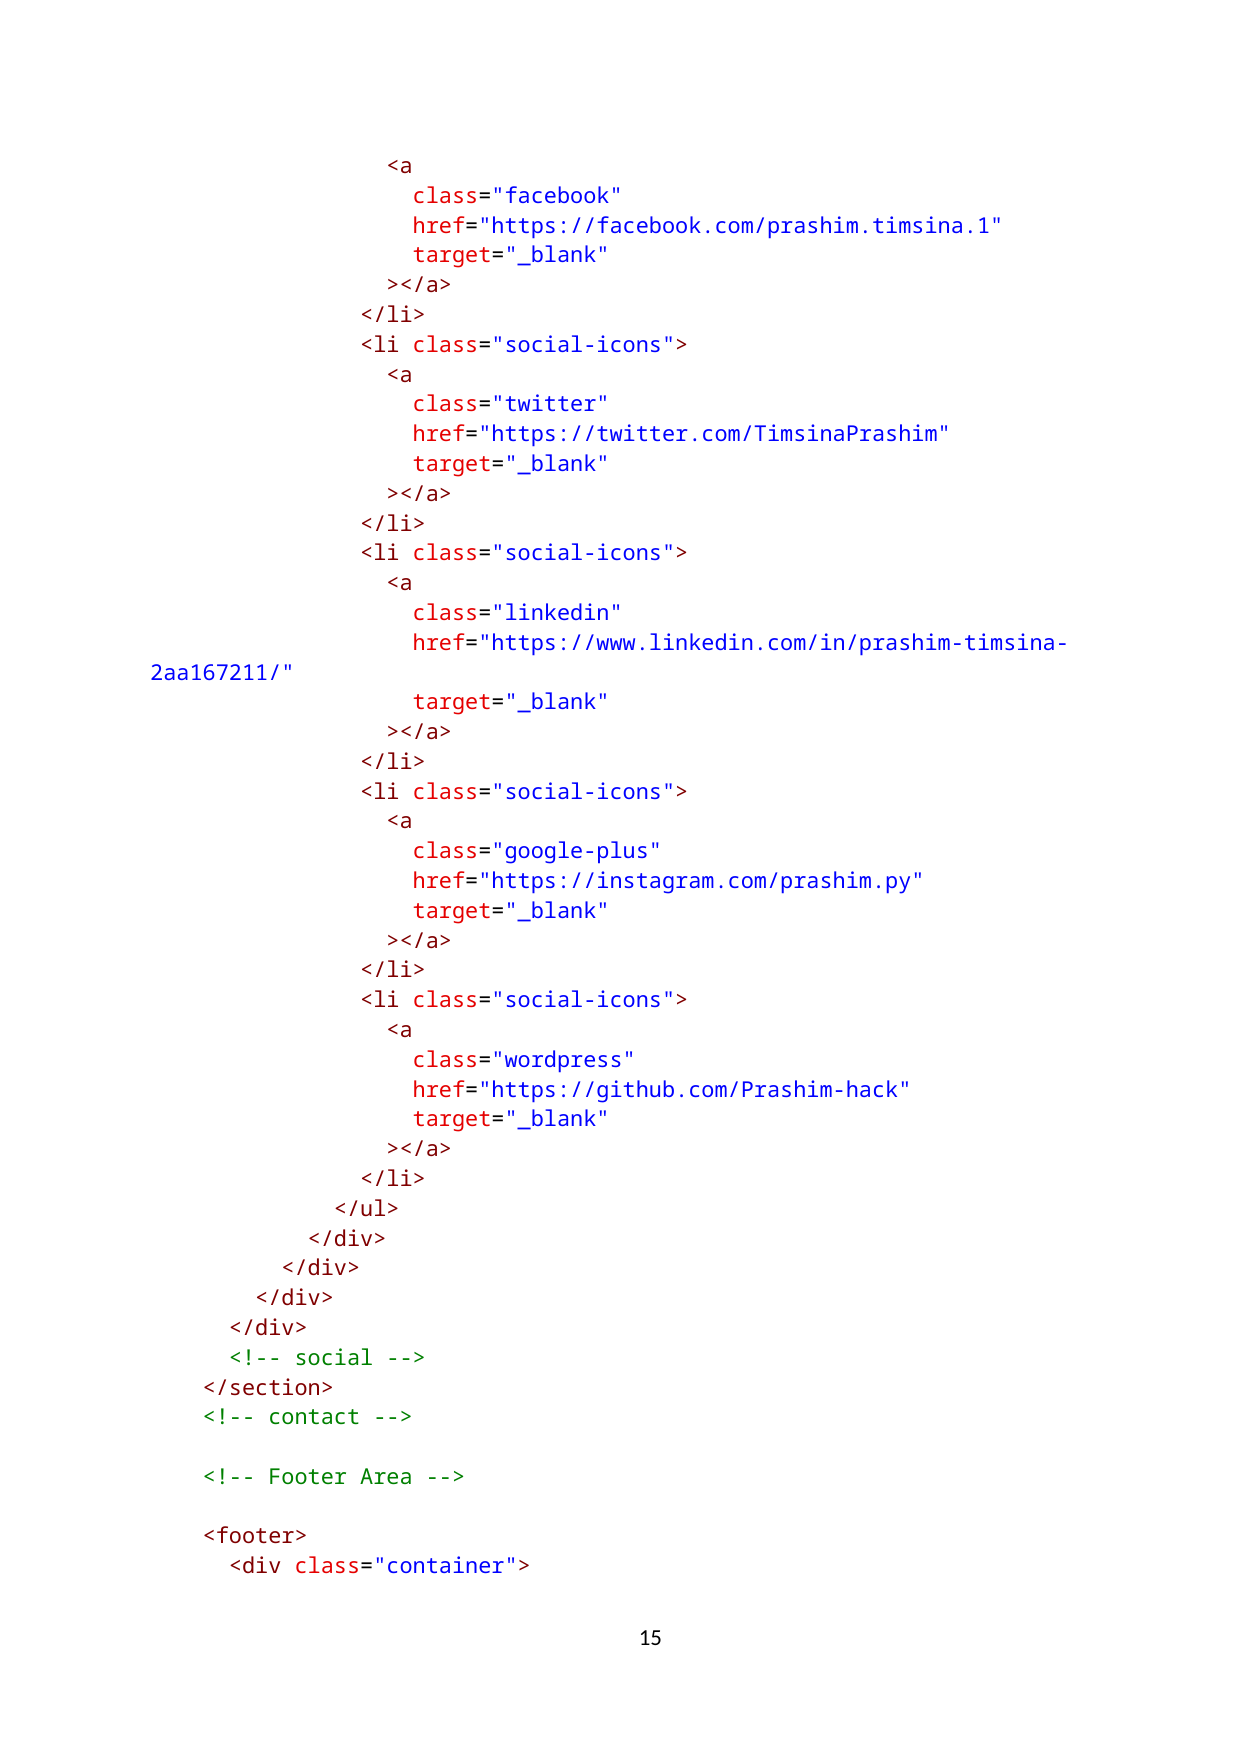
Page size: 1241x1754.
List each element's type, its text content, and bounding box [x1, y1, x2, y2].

text <li class="social-icons"> [150, 329, 1150, 358]
text class="twitter" [150, 388, 1150, 418]
text </div> [150, 1312, 1150, 1342]
text ></a> [150, 1133, 1150, 1163]
text </li> [150, 507, 1150, 537]
text target="_blank" [150, 448, 1150, 478]
text href="https://facebook.com/prashim.timsina.1" [150, 209, 1150, 239]
text ></a> [150, 269, 1150, 299]
text class="linkedin" [150, 597, 1150, 627]
text </div> [150, 1282, 1150, 1312]
text href="https://twitter.com/TimsinaPrashim" [150, 418, 1150, 448]
text <li class="social-icons"> [150, 537, 1150, 567]
text <!-- contact --> [150, 1401, 1150, 1431]
text <a [150, 805, 1150, 835]
text href="https://www.linkedin.com/in/prashim-timsina-2aa167211/" [150, 627, 1150, 686]
text href="https://instagram.com/prashim.py" [150, 865, 1150, 895]
text </section> [150, 1371, 1150, 1401]
text ></a> [150, 716, 1150, 746]
text </li> [150, 954, 1150, 984]
text class="wordpress" [150, 1044, 1150, 1073]
text target="_blank" [150, 686, 1150, 716]
text ></a> [150, 478, 1150, 507]
text <!-- Footer Area --> [150, 1461, 1150, 1491]
text <div class="container"> [150, 1550, 1150, 1580]
text ></a> [150, 924, 1150, 954]
text target="_blank" [150, 239, 1150, 269]
text <!-- social --> [150, 1342, 1150, 1371]
text <a [150, 567, 1150, 597]
text <li class="social-icons"> [150, 776, 1150, 805]
text <a [150, 358, 1150, 388]
text <footer> [150, 1520, 1150, 1550]
text class="facebook" [150, 180, 1150, 209]
text </li> [150, 299, 1150, 329]
text target="_blank" [150, 895, 1150, 924]
text </div> [150, 1252, 1150, 1282]
text </ul> [150, 1193, 1150, 1222]
text <a [150, 1014, 1150, 1044]
text </li> [150, 1163, 1150, 1193]
text </div> [150, 1222, 1150, 1252]
text class="google-plus" [150, 835, 1150, 865]
text target="_blank" [150, 1103, 1150, 1133]
text <li class="social-icons"> [150, 984, 1150, 1014]
text </li> [150, 746, 1150, 776]
text href="https://github.com/Prashim-hack" [150, 1073, 1150, 1103]
text <a [150, 150, 1150, 180]
